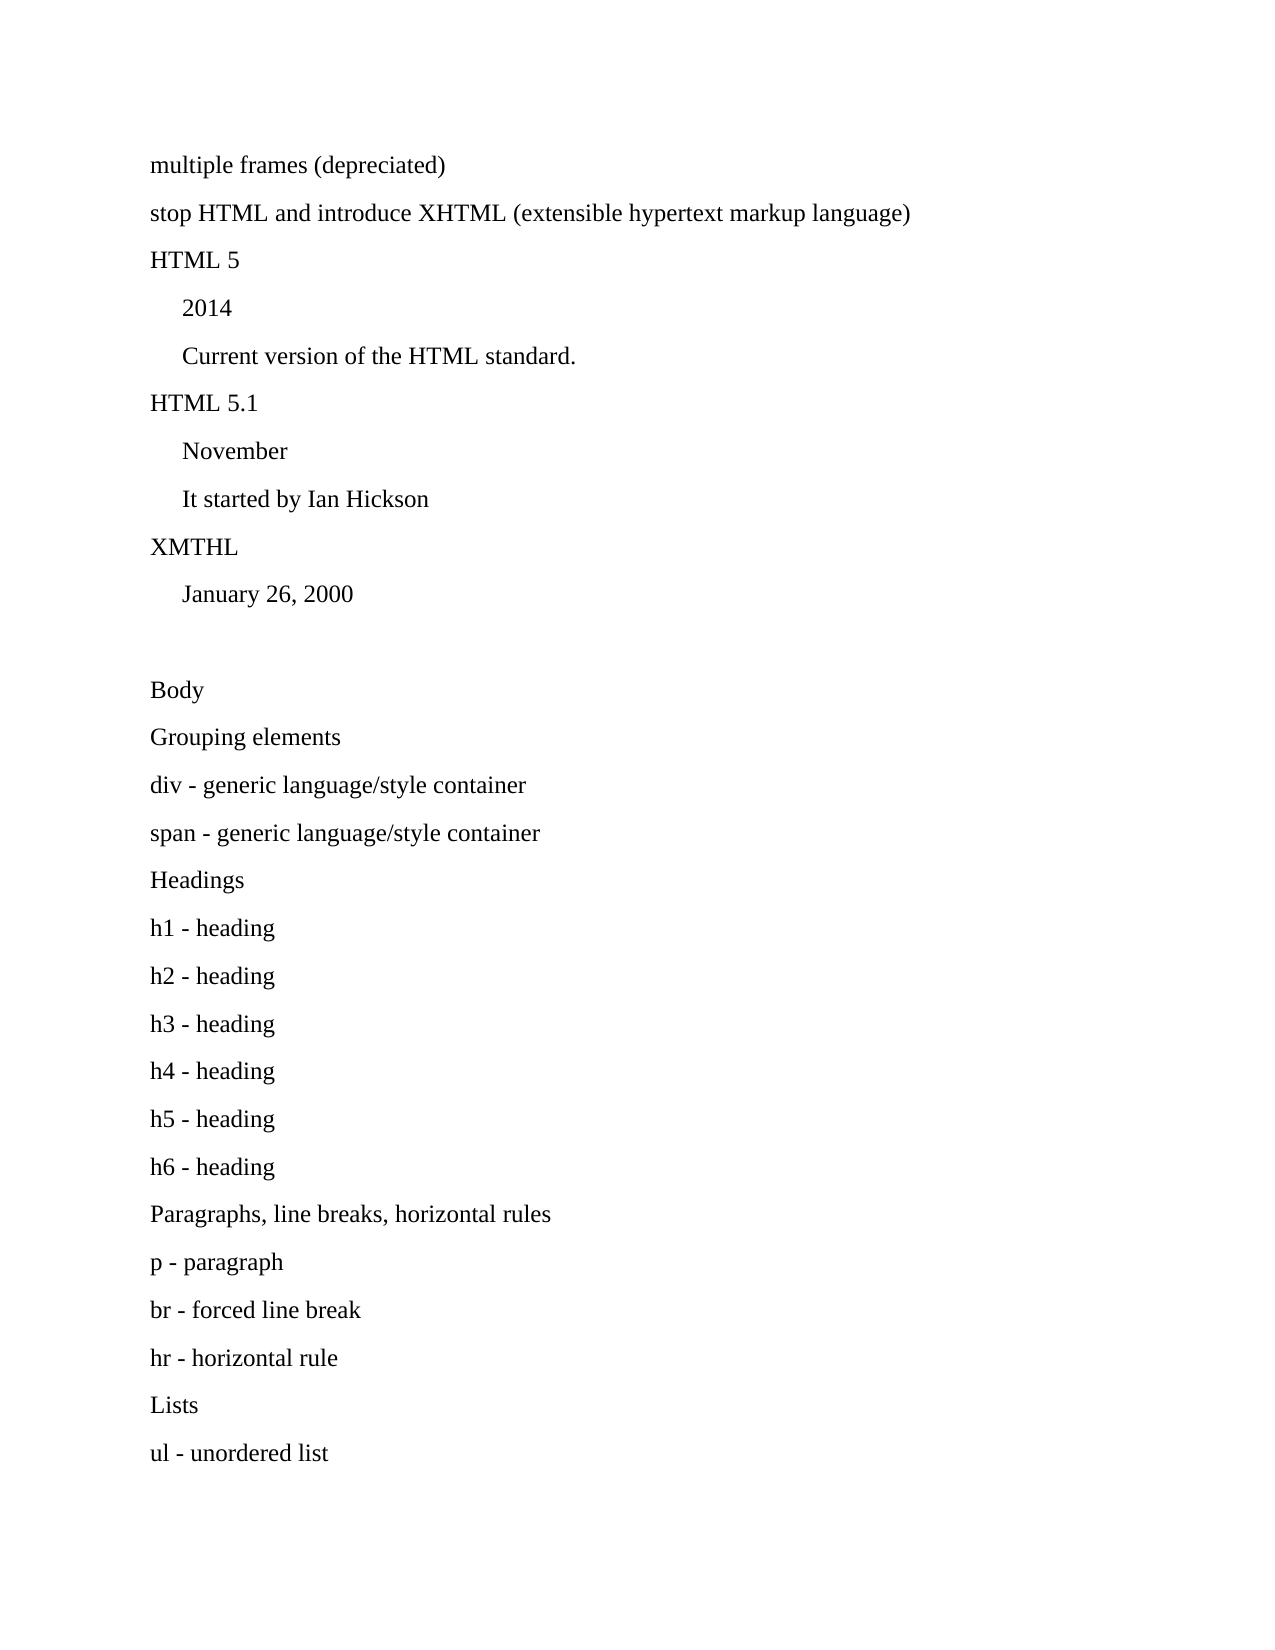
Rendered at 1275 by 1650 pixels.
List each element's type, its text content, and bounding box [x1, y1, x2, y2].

text multiple frames (depreciated) [150, 150, 1125, 179]
text h6 - heading [150, 1152, 1125, 1181]
text  2014 [150, 293, 1125, 322]
text h3 - heading [150, 1009, 1125, 1037]
text ul - unordered list [150, 1438, 1125, 1467]
text h1 - heading [150, 913, 1125, 942]
text p - paragraph [150, 1247, 1125, 1276]
text h5 - heading [150, 1104, 1125, 1133]
text Grouping elements [150, 722, 1125, 751]
text hr - horizontal rule [150, 1343, 1125, 1371]
text h2 - heading [150, 961, 1125, 990]
text Headings [150, 866, 1125, 894]
text  January 26, 2000 [150, 579, 1125, 608]
text  Current version of the HTML standard. [150, 341, 1125, 369]
text div - generic language/style container [150, 770, 1125, 799]
text  November [150, 436, 1125, 465]
text span - generic language/style container [150, 818, 1125, 847]
text Lists [150, 1390, 1125, 1419]
text HTML 5 [150, 245, 1125, 274]
text XMTHL [150, 532, 1125, 560]
text h4 - heading [150, 1056, 1125, 1085]
text  It started by Ian Hickson [150, 484, 1125, 513]
text Body [150, 675, 1125, 703]
text HTML 5.1 [150, 388, 1125, 417]
text stop HTML and introduce XHTML (extensible hypertext markup language) [150, 198, 1125, 226]
text br - forced line break [150, 1295, 1125, 1324]
text Paragraphs, line breaks, horizontal rules [150, 1199, 1125, 1228]
